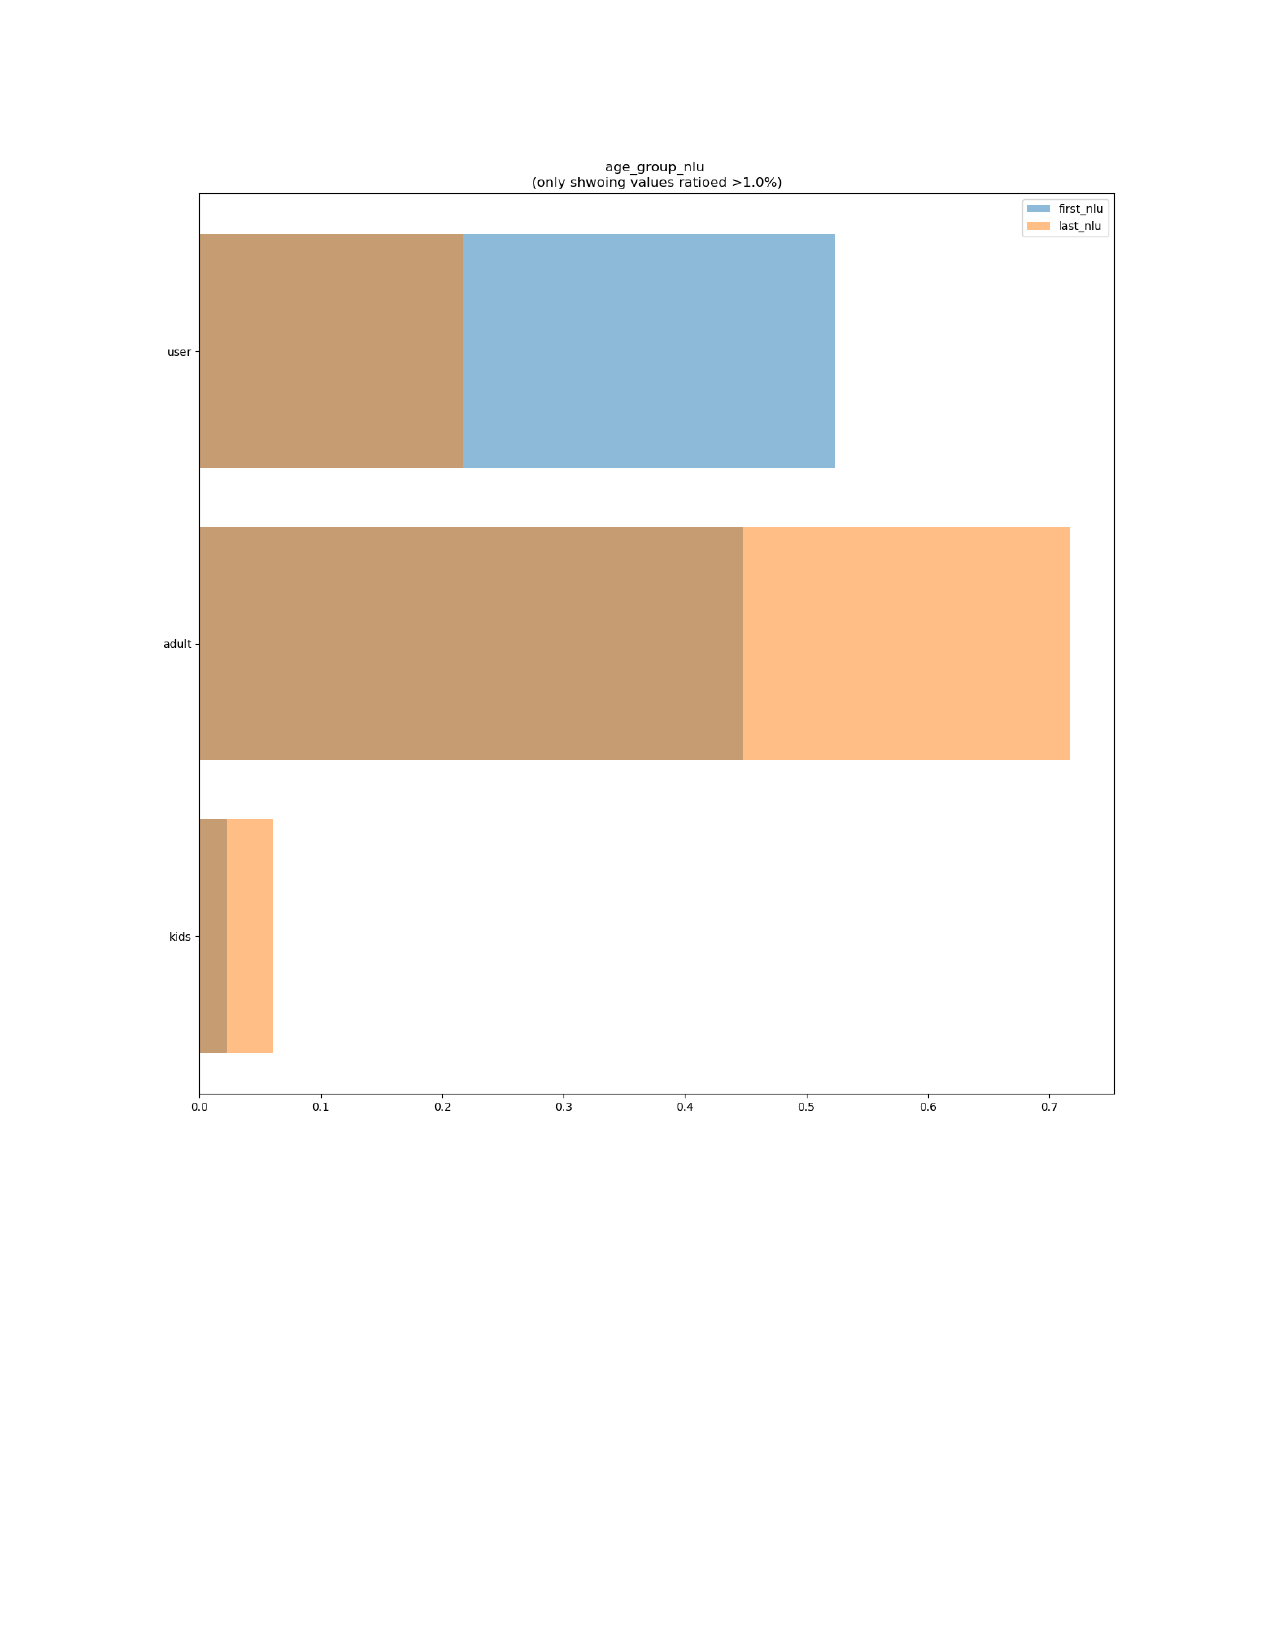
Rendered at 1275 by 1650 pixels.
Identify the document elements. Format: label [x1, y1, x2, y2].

picture [150, 150, 1125, 1125]
